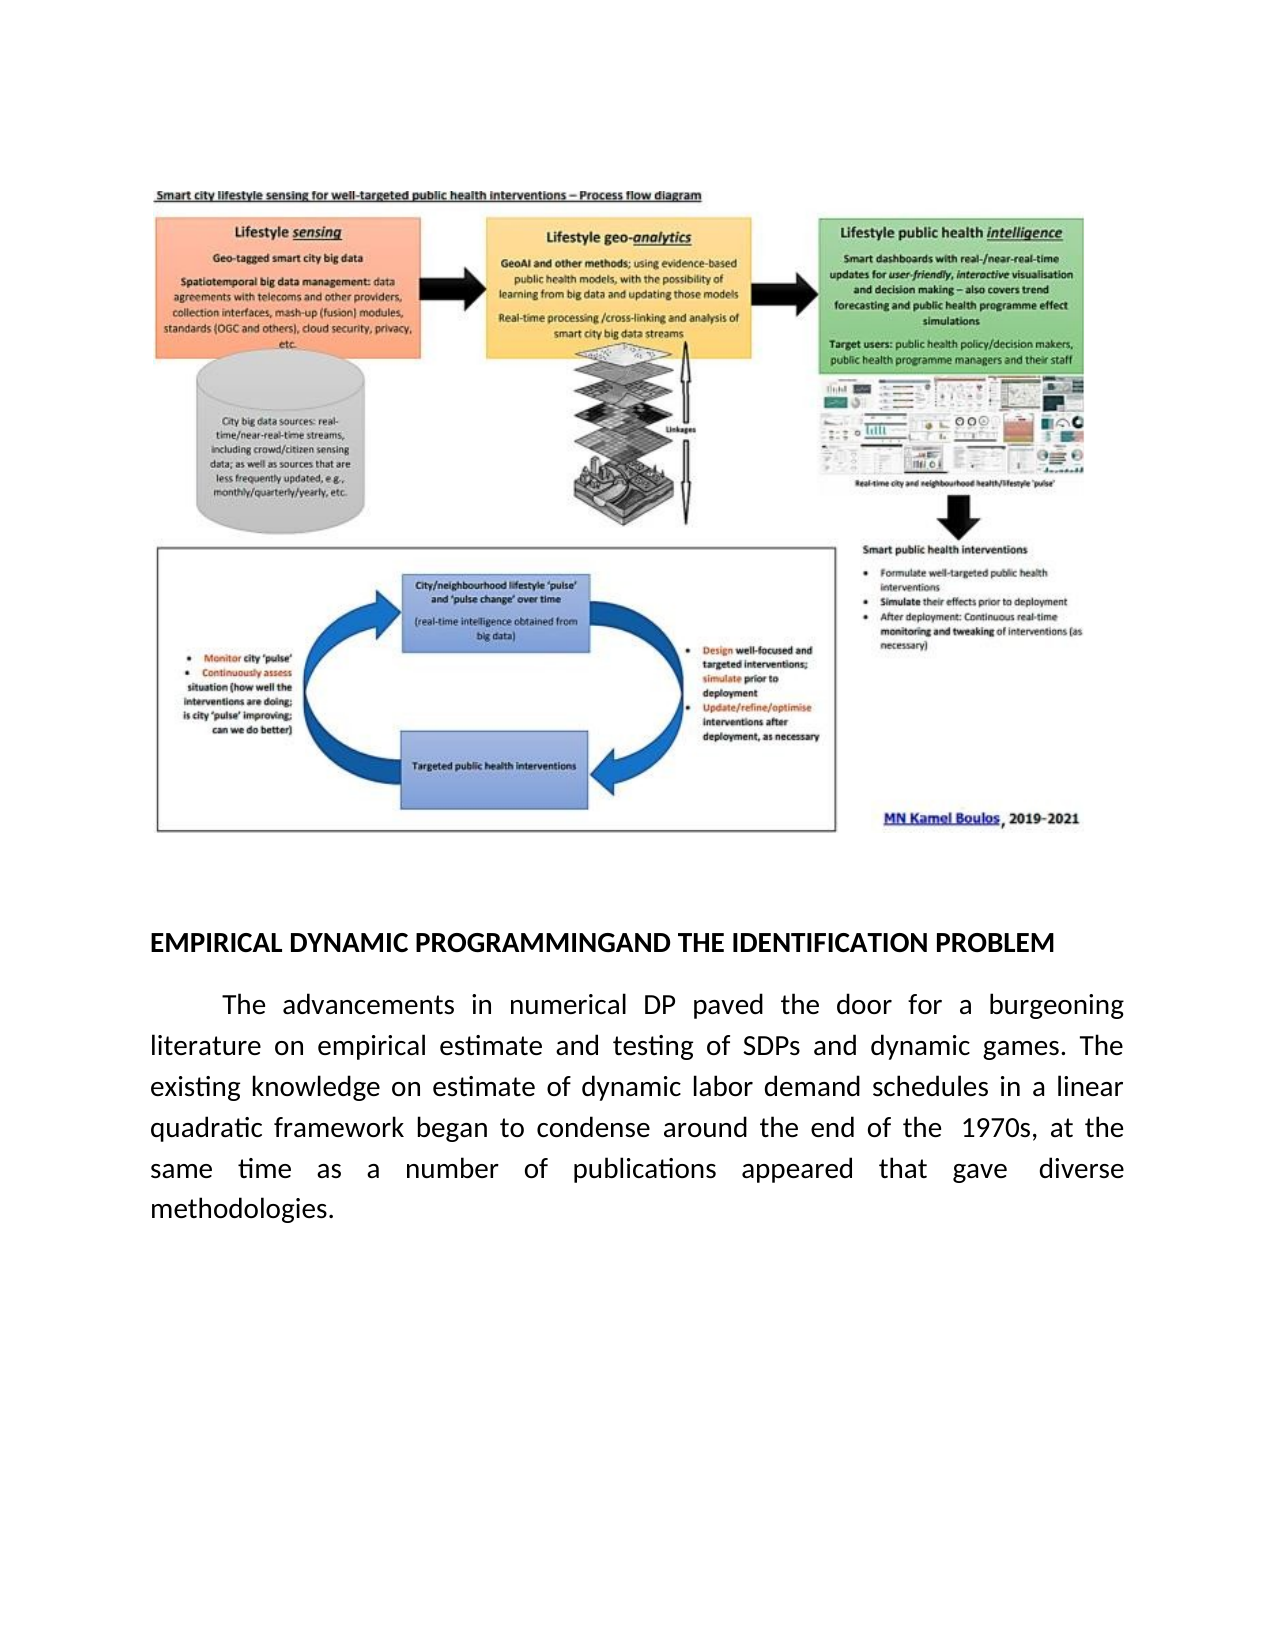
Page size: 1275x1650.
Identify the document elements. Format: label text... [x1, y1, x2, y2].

subtitle EMPIRICAL DYNAMIC PROGRAMMINGAND THE IDENTIFICATION PROBLEM [150, 924, 1150, 959]
text The advancements in numerical DP paved the door for a burgeoning literature on empirical estimate and testing of SDPs and dynamic games. The existing knowledge on estimate of dynamic labor demand schedules in a linear quadratic framework began to condense around the end of the 1970s, at the same time as a number of publications appeared that gave diverse methodologies. [150, 986, 1125, 1226]
picture [153, 191, 1085, 833]
